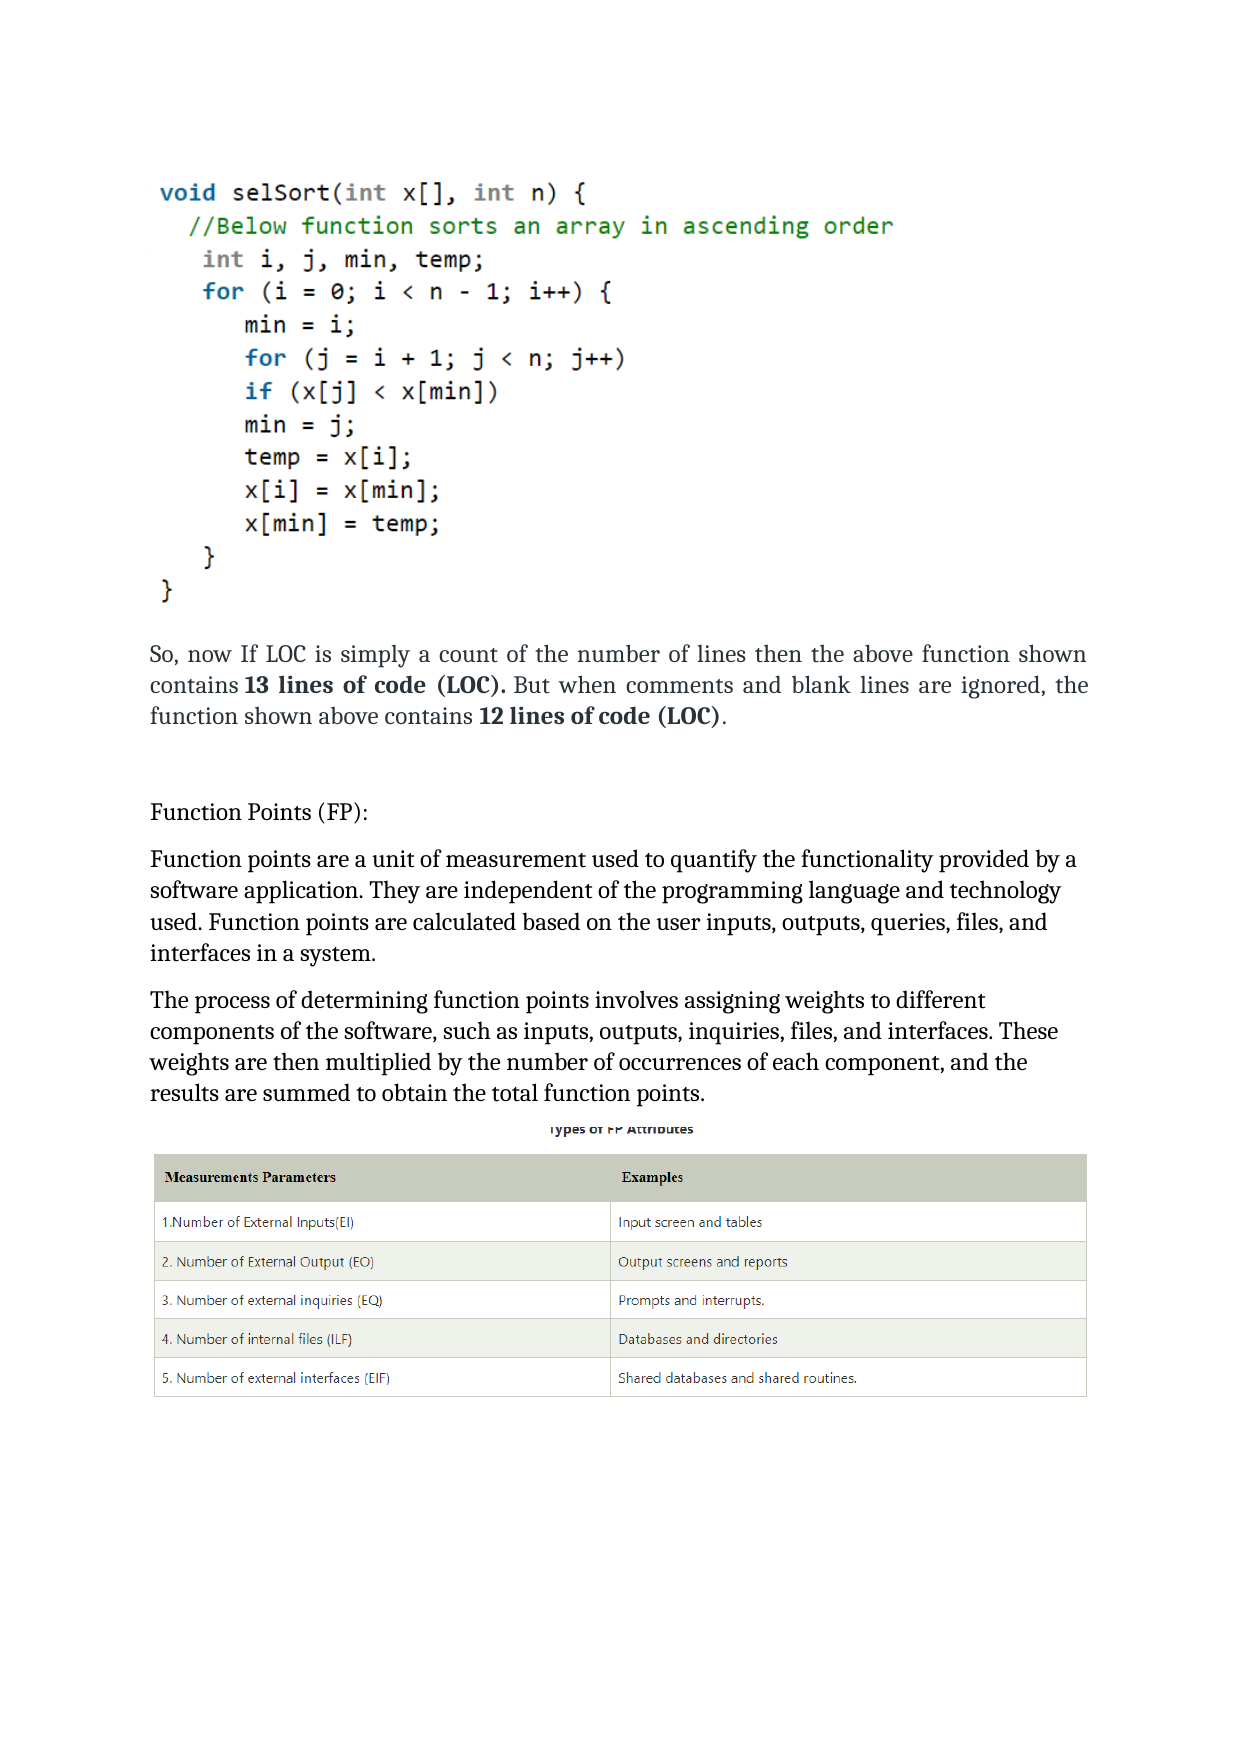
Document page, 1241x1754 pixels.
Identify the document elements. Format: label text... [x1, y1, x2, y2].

text So, now If LOC is simply a count of the number of lines then the above function shown contains 13 lines of code (LOC). But when comments and blank lines are ignored, the function shown above contains 12 lines of code (LOC). [150, 669, 1090, 731]
text Function points are a unit of measurement used to quantify the functionality provided by a software application. They are independent of the programming language and technology used. Function points are calculated based on the user inputs, outputs, queries, files, and interfaces in a system. [150, 845, 1090, 967]
picture [150, 150, 1091, 622]
picture [150, 1127, 1091, 1414]
text The process of determining function points involves assigning weights to different components of the software, such as inputs, outputs, inquiries, files, and interfaces. These weights are then multiplied by the number of occurrences of each component, and the results are summed to obtain the total function points. [150, 986, 1090, 1108]
text Function Points (FP): [150, 798, 1090, 826]
